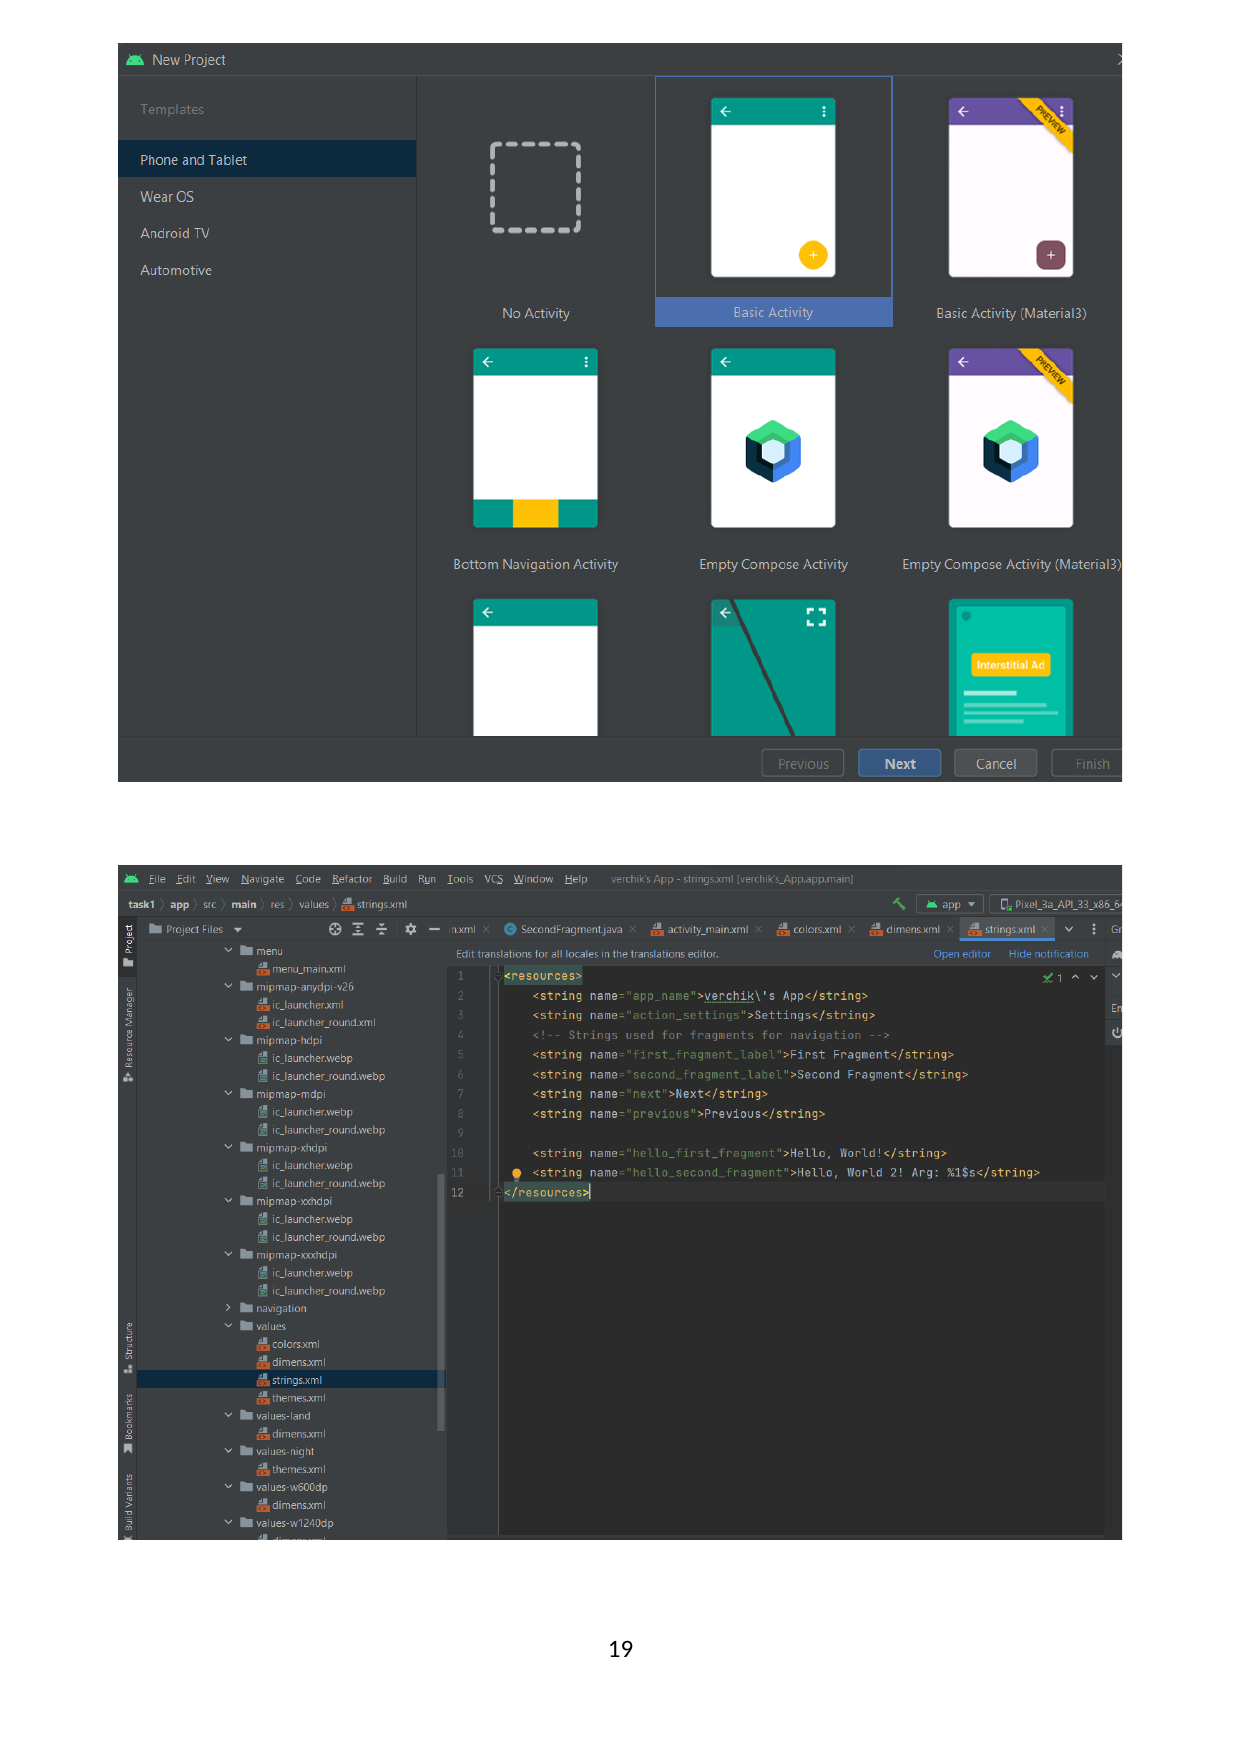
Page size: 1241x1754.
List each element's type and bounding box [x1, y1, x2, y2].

picture [118, 43, 1123, 782]
picture [118, 865, 1123, 1540]
